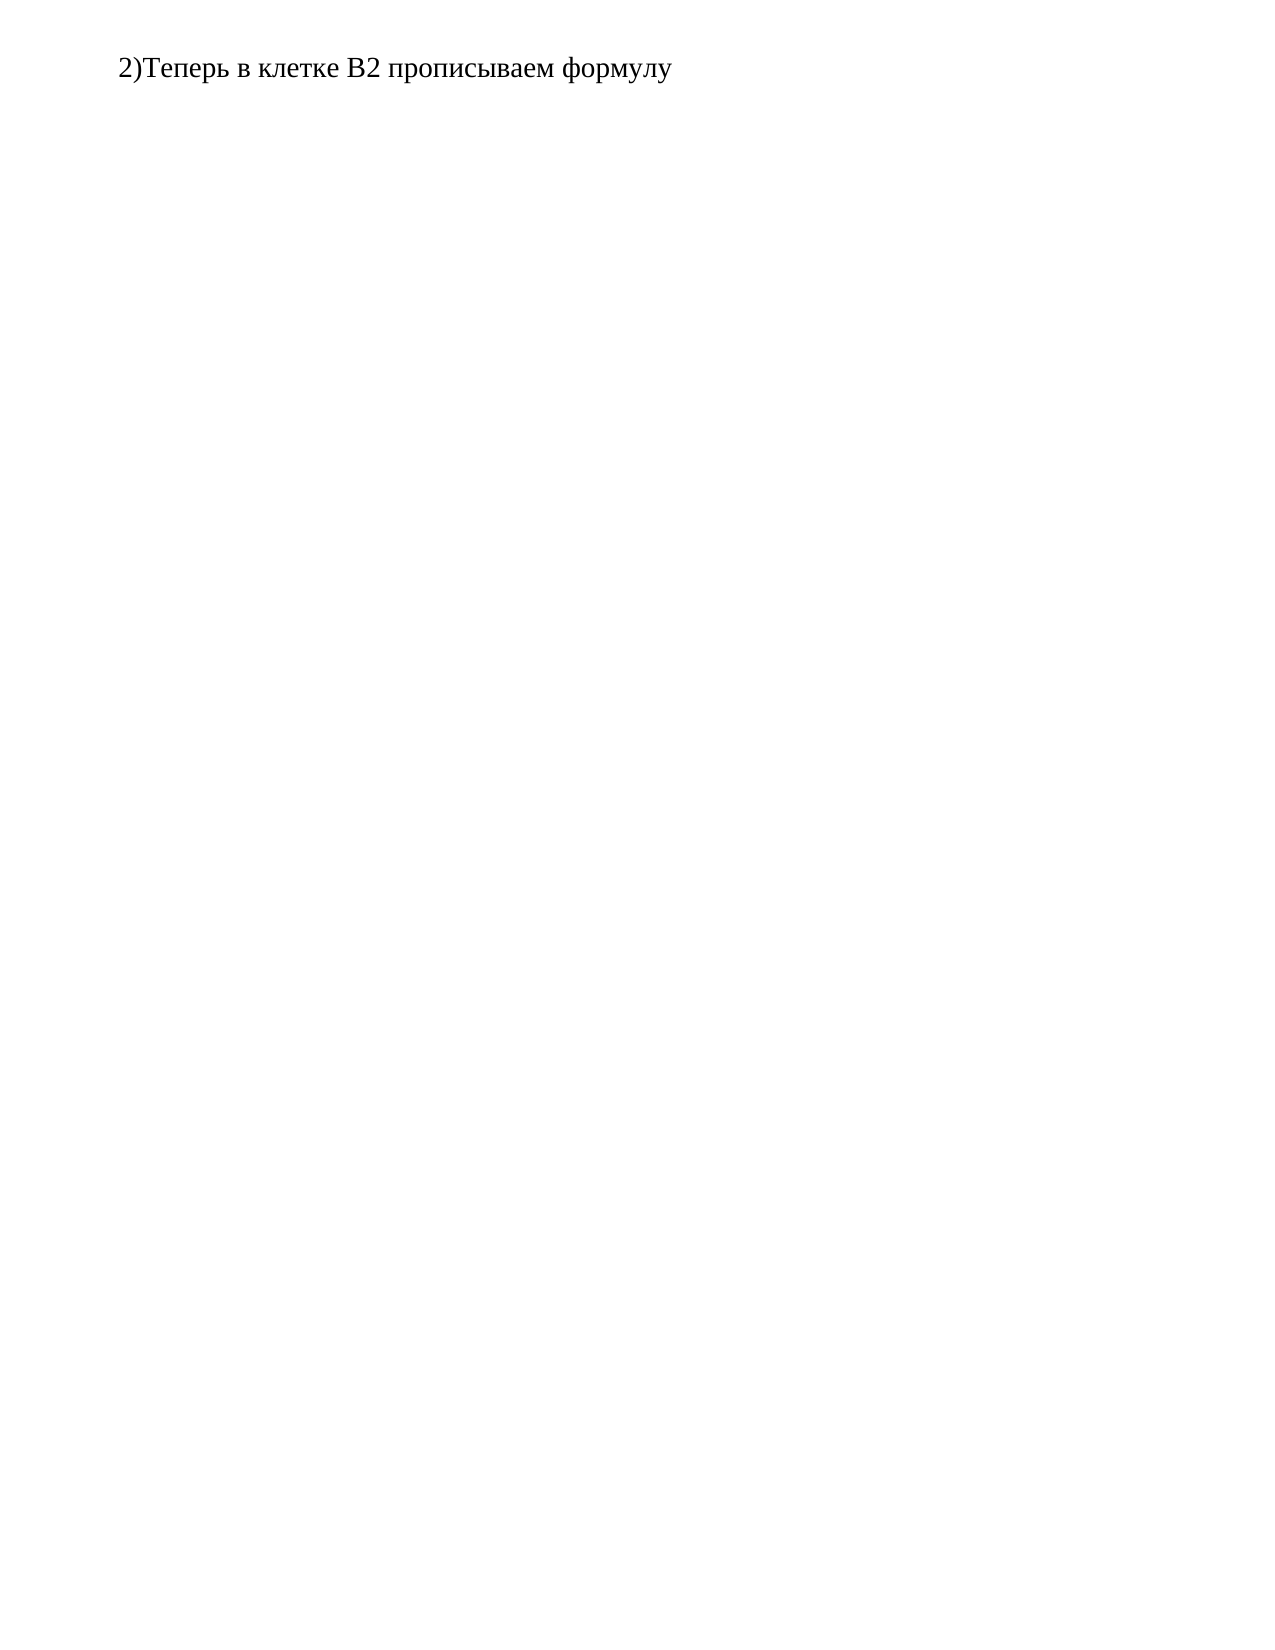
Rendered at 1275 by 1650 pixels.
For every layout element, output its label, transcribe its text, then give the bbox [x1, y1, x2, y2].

text 2)Теперь в клетке В2 прописываем формулу [118, 47, 1125, 85]
